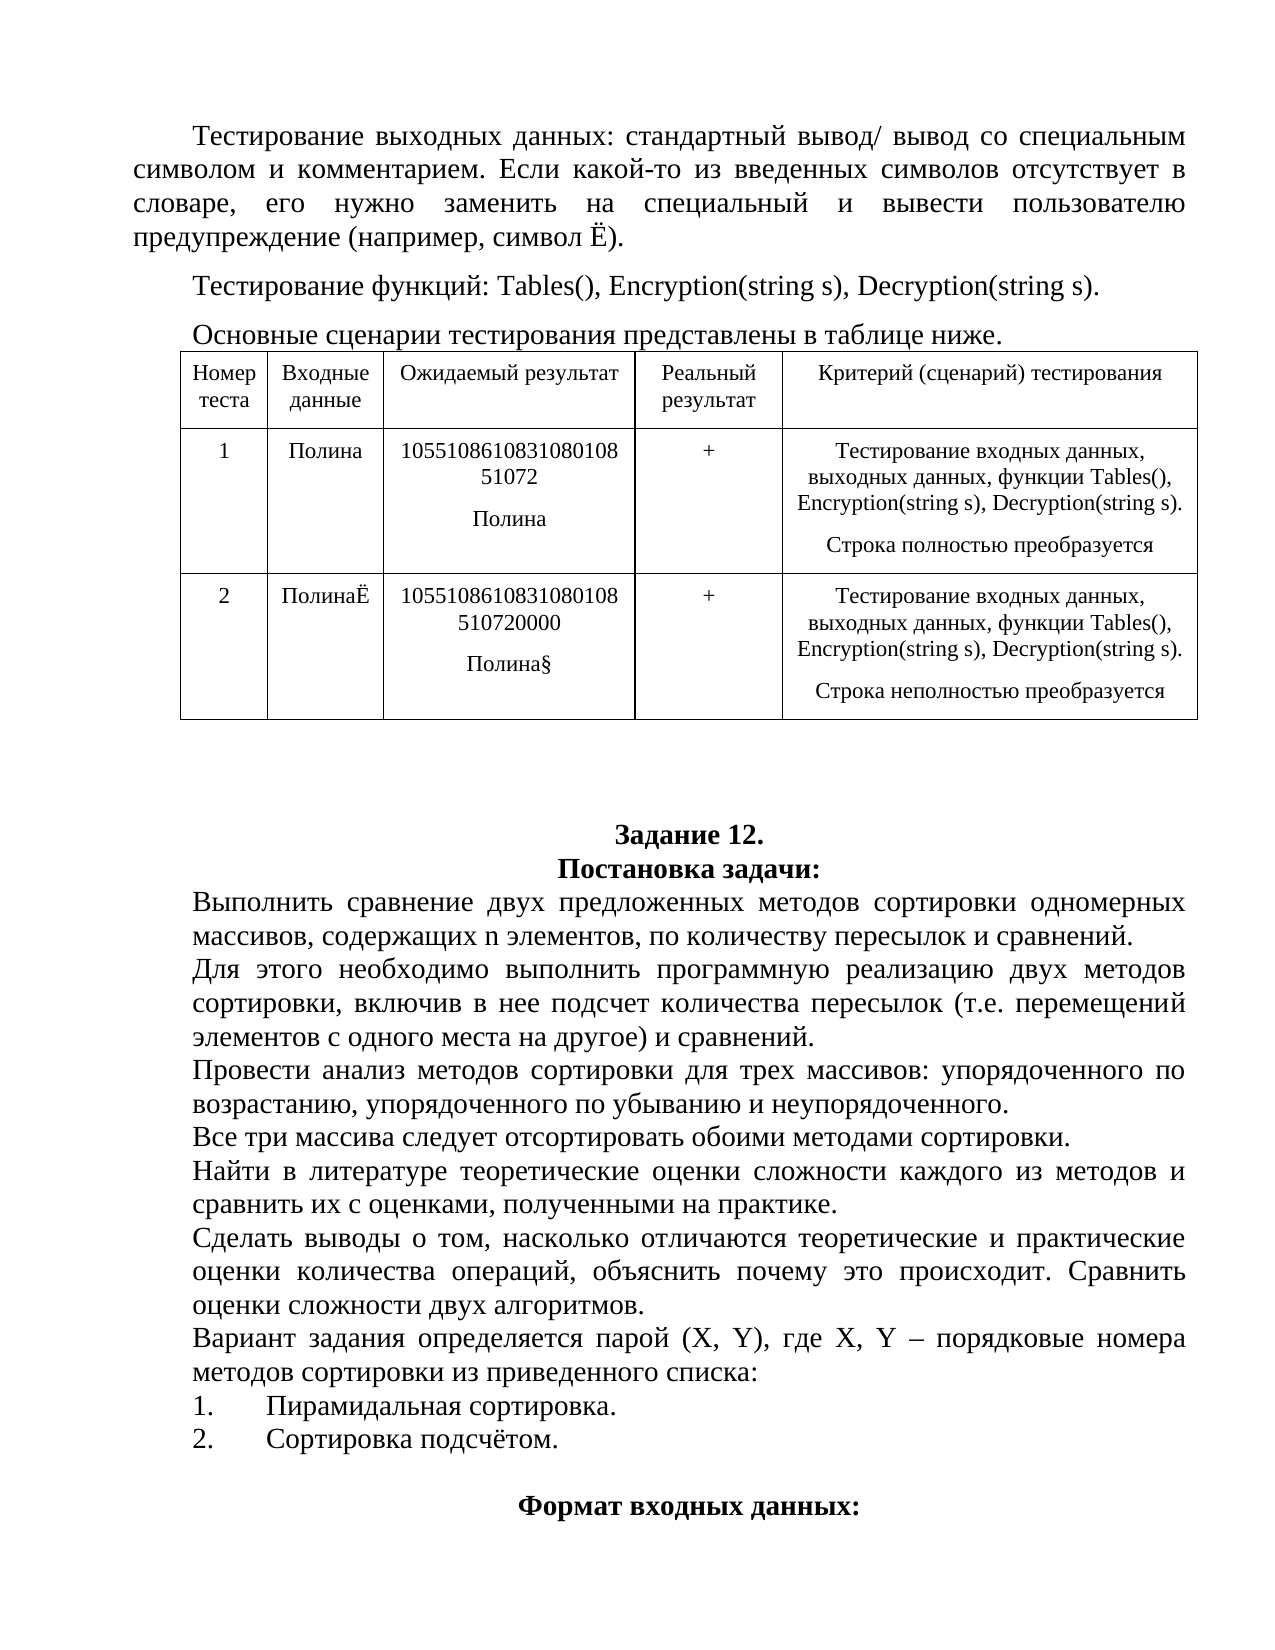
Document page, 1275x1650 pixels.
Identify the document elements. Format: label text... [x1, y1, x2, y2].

text Все три массива следует отсортировать обоими методами сортировки. [192, 1119, 1186, 1153]
text Провести анализ методов сортировки для трех массивов: упорядоченного по возрастанию, упорядоченного по убыванию и неупорядоченного. [192, 1052, 1186, 1119]
text Постановка задачи: [133, 851, 1186, 884]
text Основные сценарии тестирования представлены в таблице ниже. [133, 317, 1186, 351]
table_cell 1 [181, 429, 267, 573]
table_cell ПолинаЁ [268, 574, 383, 719]
table_cell 105510861083108010851072 Полина [384, 429, 634, 573]
table_header Критерий (сценарий) тестирования [783, 352, 1197, 428]
text Сделать выводы о том, насколько отличаются теоретические и практические оценки количества операций, объяснить почему это происходит. Сравнить оценки сложности двух алгоритмов. [192, 1220, 1186, 1321]
text Найти в литературе теоретические оценки сложности каждого из методов и сравнить их с оценками, полученными на практике. [192, 1153, 1186, 1220]
text Вариант задания определяется парой (X, Y), где X, Y – порядковые номера методов сортировки из приведенного списка: [192, 1321, 1186, 1388]
table_header Ожидаемый результат [384, 352, 634, 428]
table_cell Тестирование входных данных, выходных данных, функции Tables(), Encryption(string s), Decryption(string s). Строка полностью преобразуется [783, 429, 1197, 573]
text Для этого необходимо выполнить программную реализацию двух методов сортировки, включив в нее подсчет количества пересылок (т.е. перемещений элементов с одного места на другое) и сравнений. [192, 952, 1186, 1052]
table_cell Полина [268, 429, 383, 573]
text 2. Сортировка подсчётом. [192, 1421, 1186, 1455]
text Тестирование выходных данных: стандартный вывод/ вывод со специальным символом и комментарием. Если какой-то из введенных символов отсутствует в словаре, его нужно заменить на специальный и вывести пользователю предупреждение (например, символ Ё). [133, 118, 1186, 252]
table_header Входные данные [268, 352, 383, 428]
table_header Номер теста [181, 352, 267, 428]
table_cell + [636, 574, 782, 719]
text 1. Пирамидальная сортировка. [192, 1388, 1186, 1421]
table_cell Тестирование входных данных, выходных данных, функции Tables(), Encryption(string s), Decryption(string s). Строка неполностью преобразуется [783, 574, 1197, 719]
text Выполнить сравнение двух предложенных методов сортировки одномерных массивов, содержащих n элементов, по количеству пересылок и сравнений. [192, 884, 1186, 952]
table_header Реальный результат [636, 352, 782, 428]
table_cell 2 [181, 574, 267, 719]
table_cell + [636, 429, 782, 573]
table_cell 1055108610831080108510720000 Полина§ [384, 574, 634, 719]
text Формат входных данных: [133, 1488, 1186, 1522]
subtitle Задание 12. [192, 817, 1186, 851]
text Тестирование функций: Tables(), Encryption(string s), Decryption(string s). [133, 268, 1186, 301]
